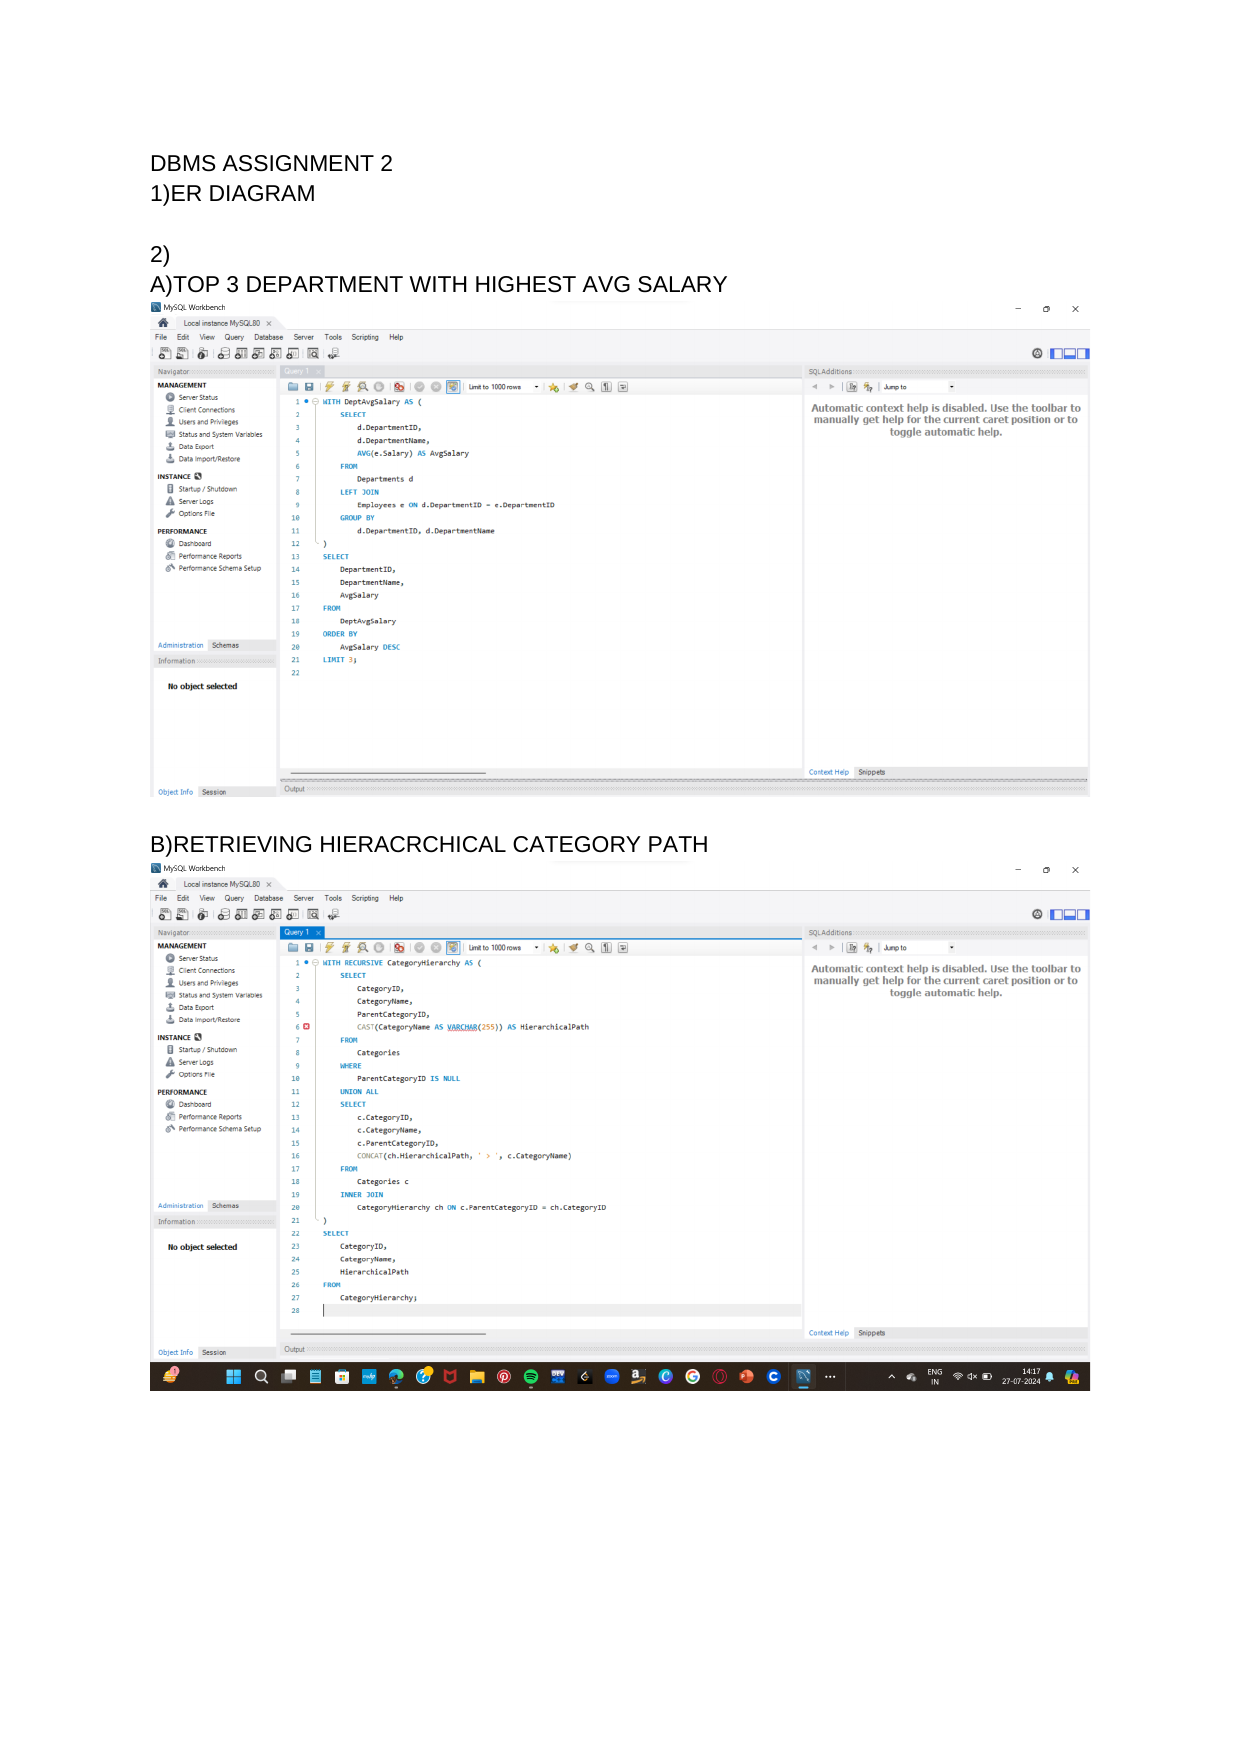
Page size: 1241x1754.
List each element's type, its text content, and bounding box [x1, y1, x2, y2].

text 1)ER DIAGRAM [150, 180, 1090, 207]
text DBMS ASSIGNMENT 2 [150, 150, 1090, 176]
text 2) [150, 241, 1090, 267]
picture [150, 301, 1091, 797]
text A)TOP 3 DEPARTMENT WITH HIGHEST AVG SALARY [150, 271, 1090, 301]
text B)RETRIEVING HIERACRCHICAL CATEGORY PATH [150, 831, 1090, 857]
picture [150, 861, 1091, 1391]
